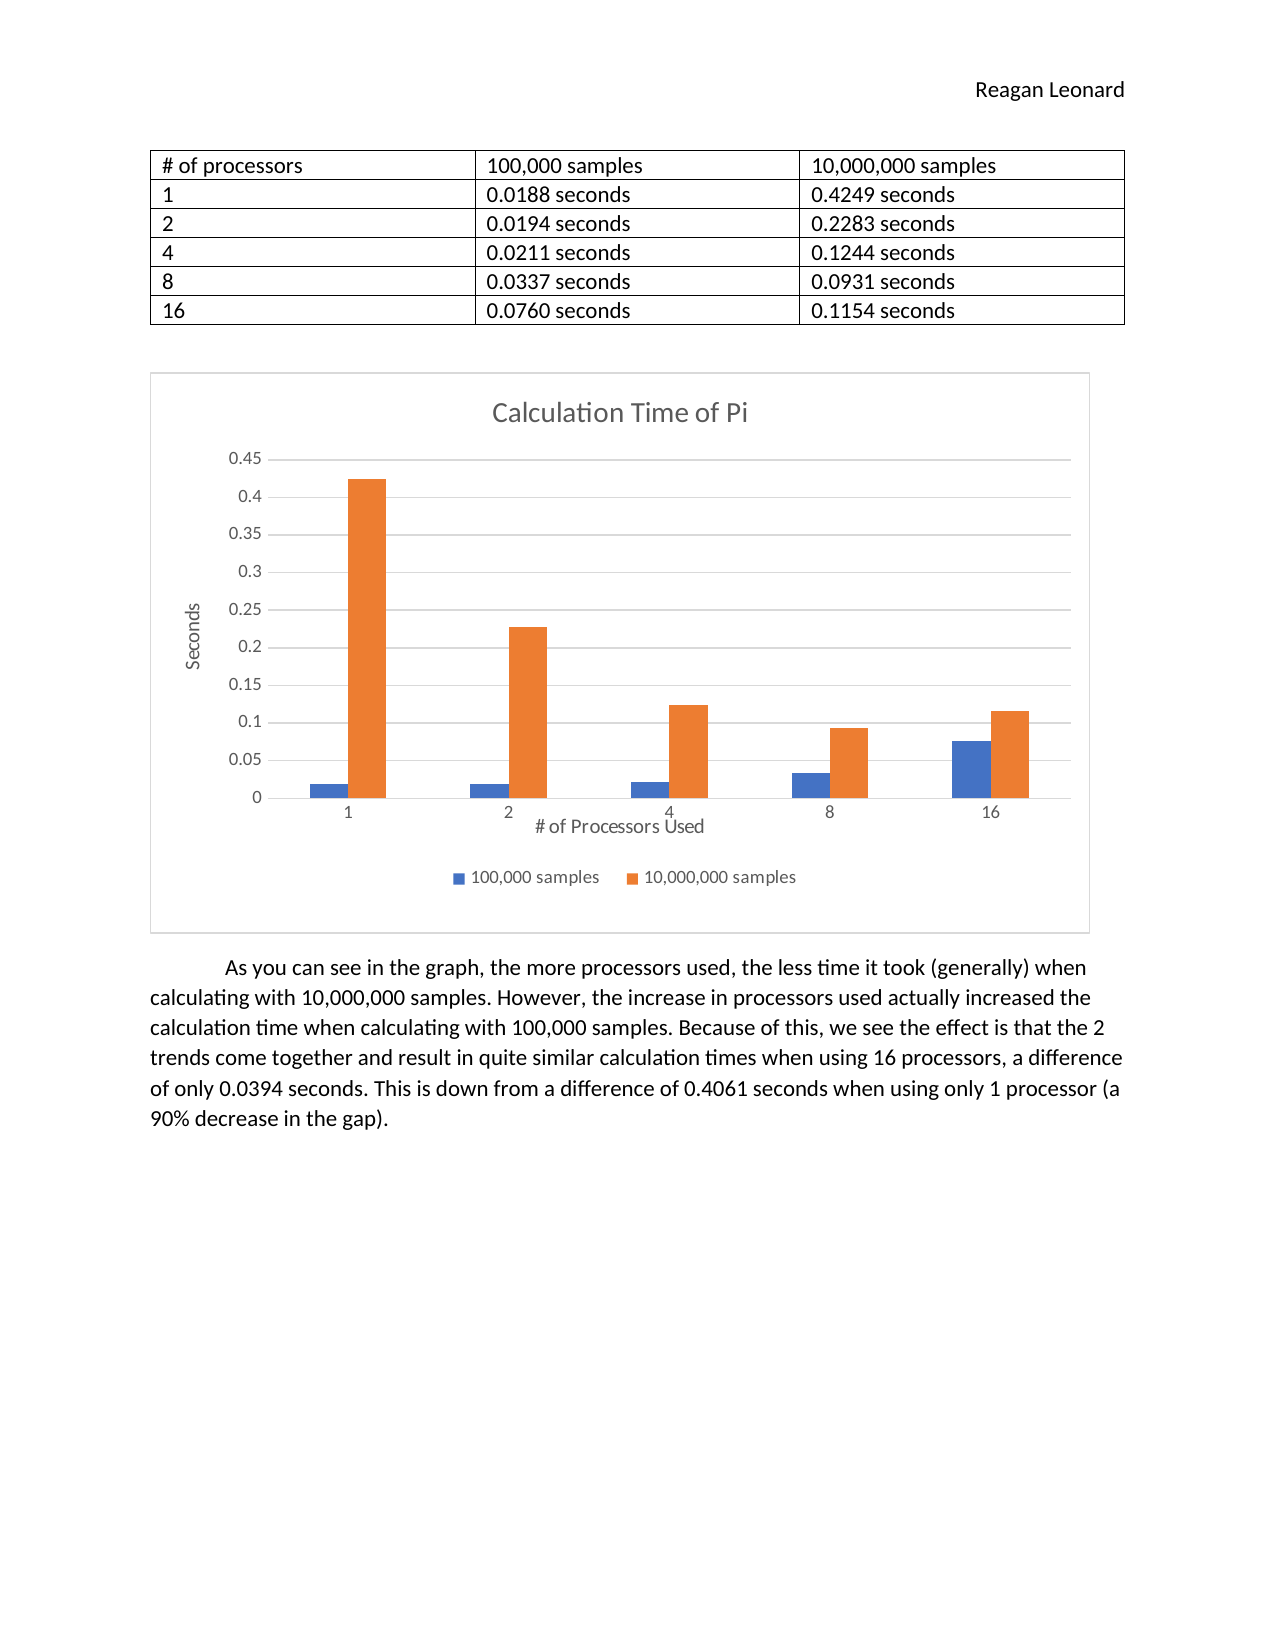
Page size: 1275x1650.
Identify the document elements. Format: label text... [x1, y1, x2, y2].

table_cell 0.0211 seconds [476, 238, 799, 266]
table_cell 2 [151, 209, 475, 237]
table_header 100,000 samples [476, 151, 799, 179]
table_header 10,000,000 samples [800, 151, 1124, 179]
table_header # of processors [151, 151, 475, 179]
table_cell 0.1244 seconds [800, 238, 1124, 266]
table_cell 4 [151, 238, 475, 266]
text As you can see in the graph, the more processors used, the less time it took (generally) when calculating with 10,000,000 samples. However, the increase in processors used actually increased the calculation time when calculating with 100,000 samples. Because of this, we see the effect is that the 2 trends come together and result in quite similar calculation times when using 16 processors, a difference of only 0.0394 seconds. This is down from a difference of 0.4061 seconds when using only 1 processor (a 90% decrease in the gap). [150, 953, 1125, 1132]
table_cell 16 [151, 296, 475, 324]
table_cell 0.0760 seconds [476, 296, 799, 324]
table_cell 0.1154 seconds [800, 296, 1124, 324]
table_cell 0.4249 seconds [800, 180, 1124, 208]
table_cell 1 [151, 180, 475, 208]
table_cell 0.0931 seconds [800, 267, 1124, 295]
table_cell 0.2283 seconds [800, 209, 1124, 237]
table_cell 0.0337 seconds [476, 267, 799, 295]
table_cell 0.0194 seconds [476, 209, 799, 237]
table_cell 8 [151, 267, 475, 295]
table_cell 0.0188 seconds [476, 180, 799, 208]
